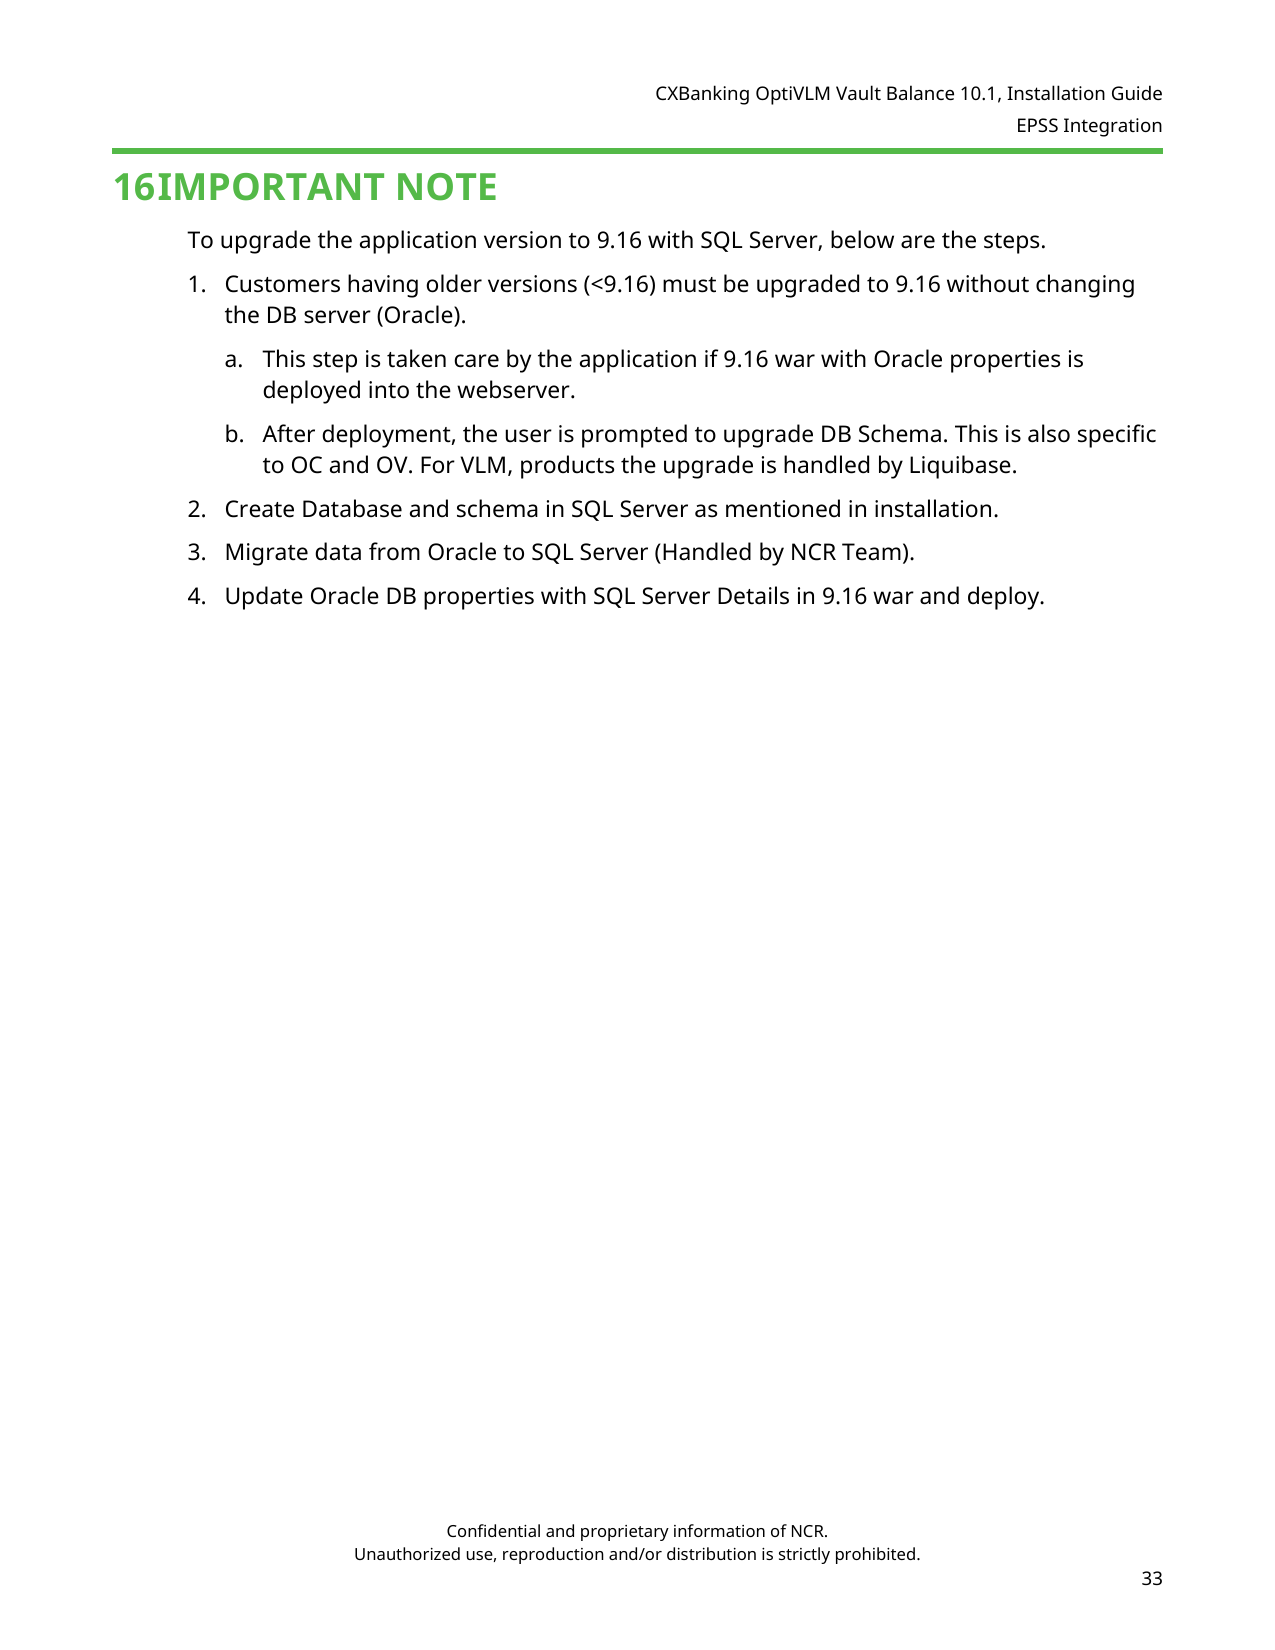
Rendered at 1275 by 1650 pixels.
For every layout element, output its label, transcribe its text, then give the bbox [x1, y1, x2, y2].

list This step is taken care by the application if 9.16 war with Oracle properties is deployed into the webserver. [224, 343, 1163, 405]
subtitle IMPORTANT NOTE [112, 160, 1163, 211]
list Create Database and schema in SQL Server as mentioned in installation. [187, 493, 1163, 524]
text To upgrade the application version to 9.16 with SQL Server, below are the steps. [187, 224, 1163, 255]
list Customers having older versions (<9.16) must be upgraded to 9.16 without changing the DB server (Oracle). [187, 268, 1163, 330]
list Update Oracle DB properties with SQL Server Details in 9.16 war and deploy. [187, 580, 1163, 611]
list After deployment, the user is prompted to upgrade DB Schema. This is also specific to OC and OV. For VLM, products the upgrade is handled by Liquibase. [224, 418, 1163, 480]
list Migrate data from Oracle to SQL Server (Handled by NCR Team). [187, 536, 1163, 568]
